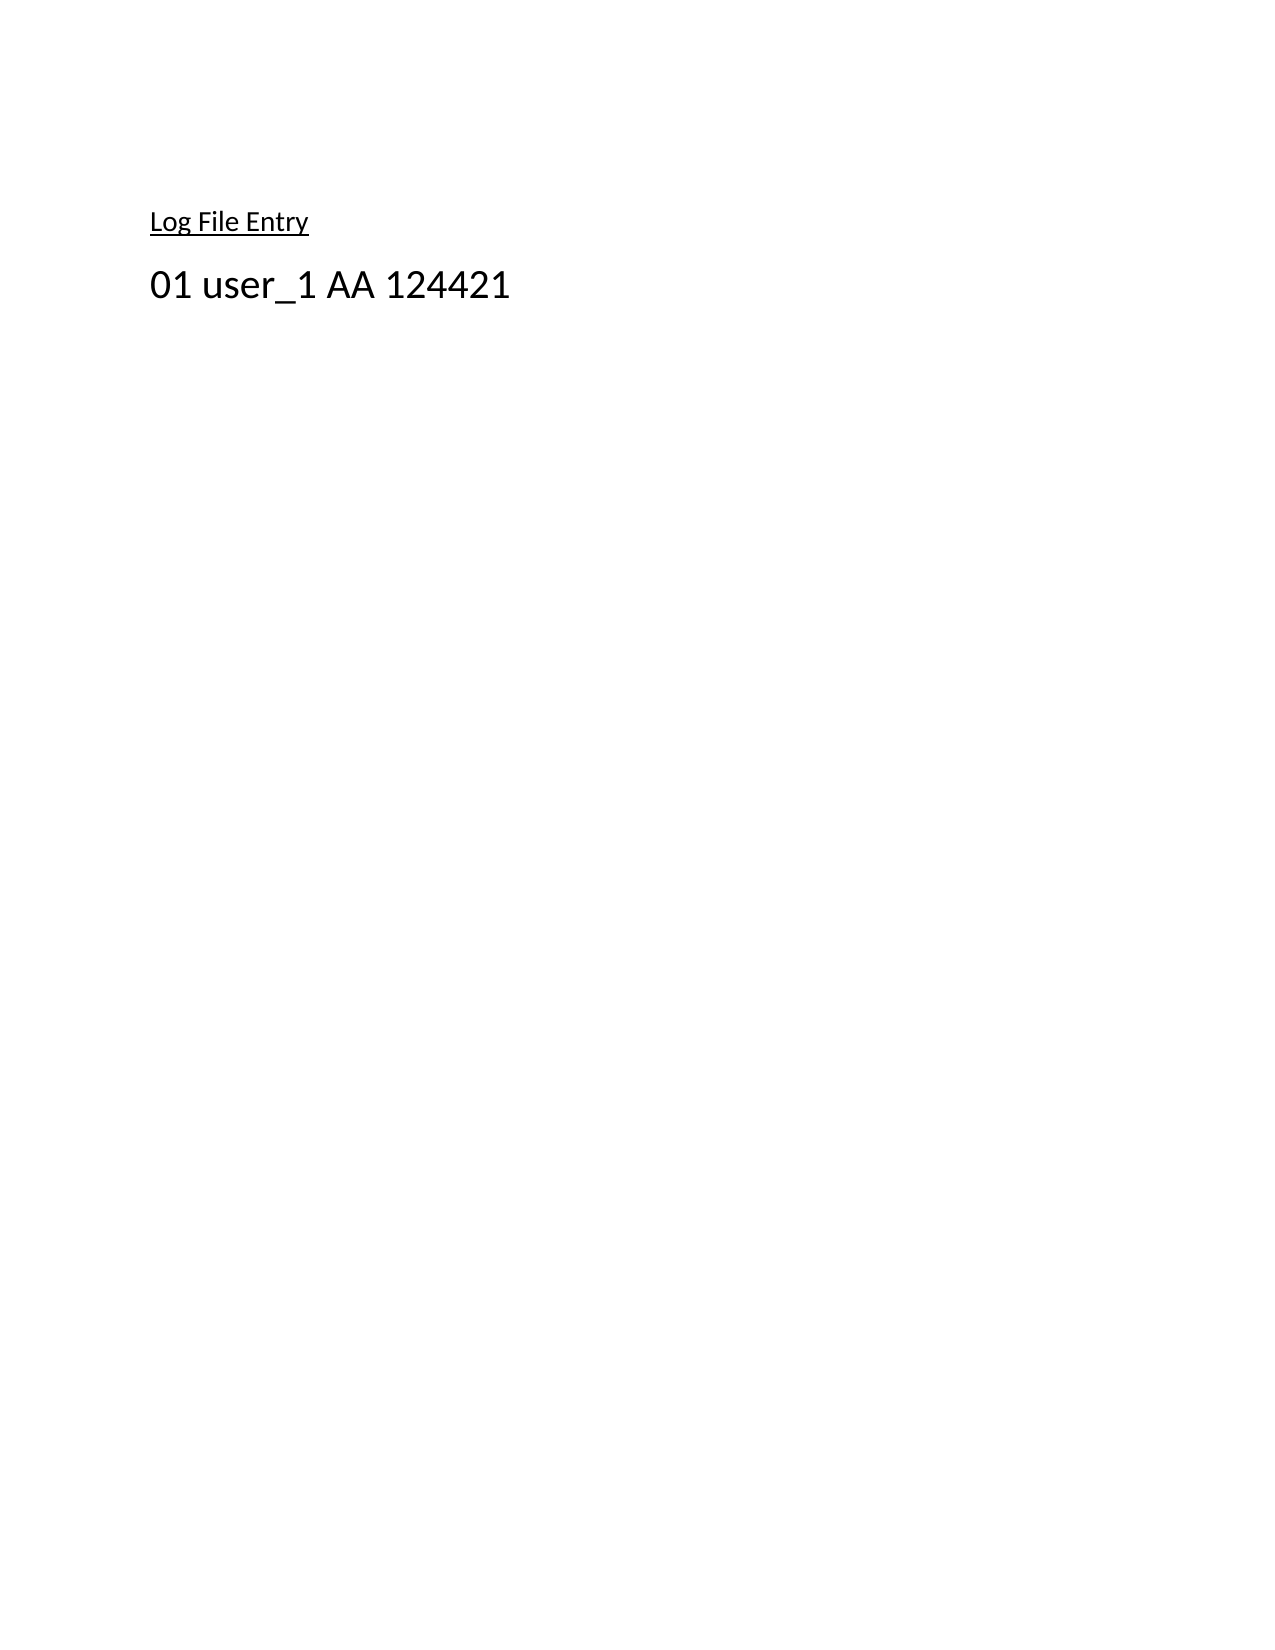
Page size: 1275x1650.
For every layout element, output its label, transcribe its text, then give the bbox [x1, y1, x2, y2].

text 01 user_1 AA 124421 [150, 258, 1125, 309]
text Log File Entry [150, 203, 1125, 239]
